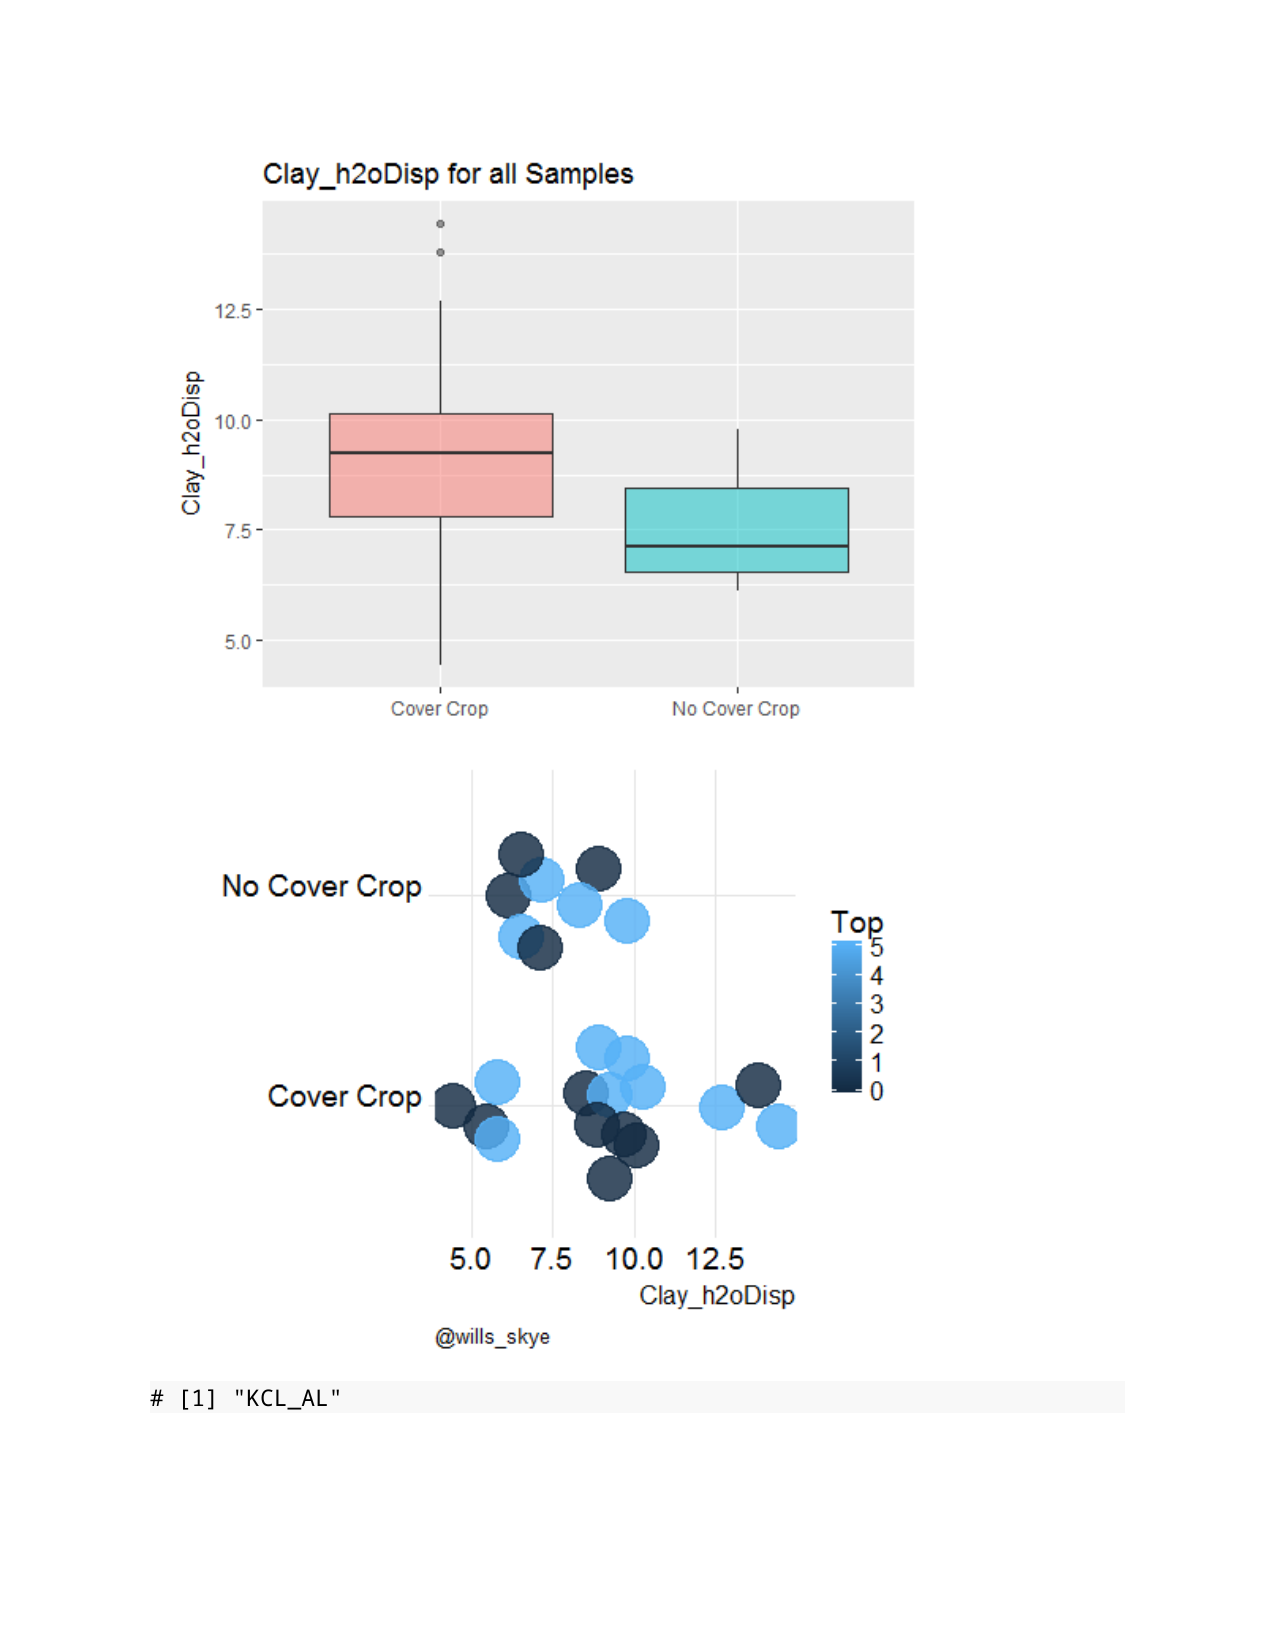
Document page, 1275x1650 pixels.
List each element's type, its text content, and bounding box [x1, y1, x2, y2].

picture [168, 150, 927, 1363]
text # [1] "KCL_AL" [150, 1381, 1125, 1413]
